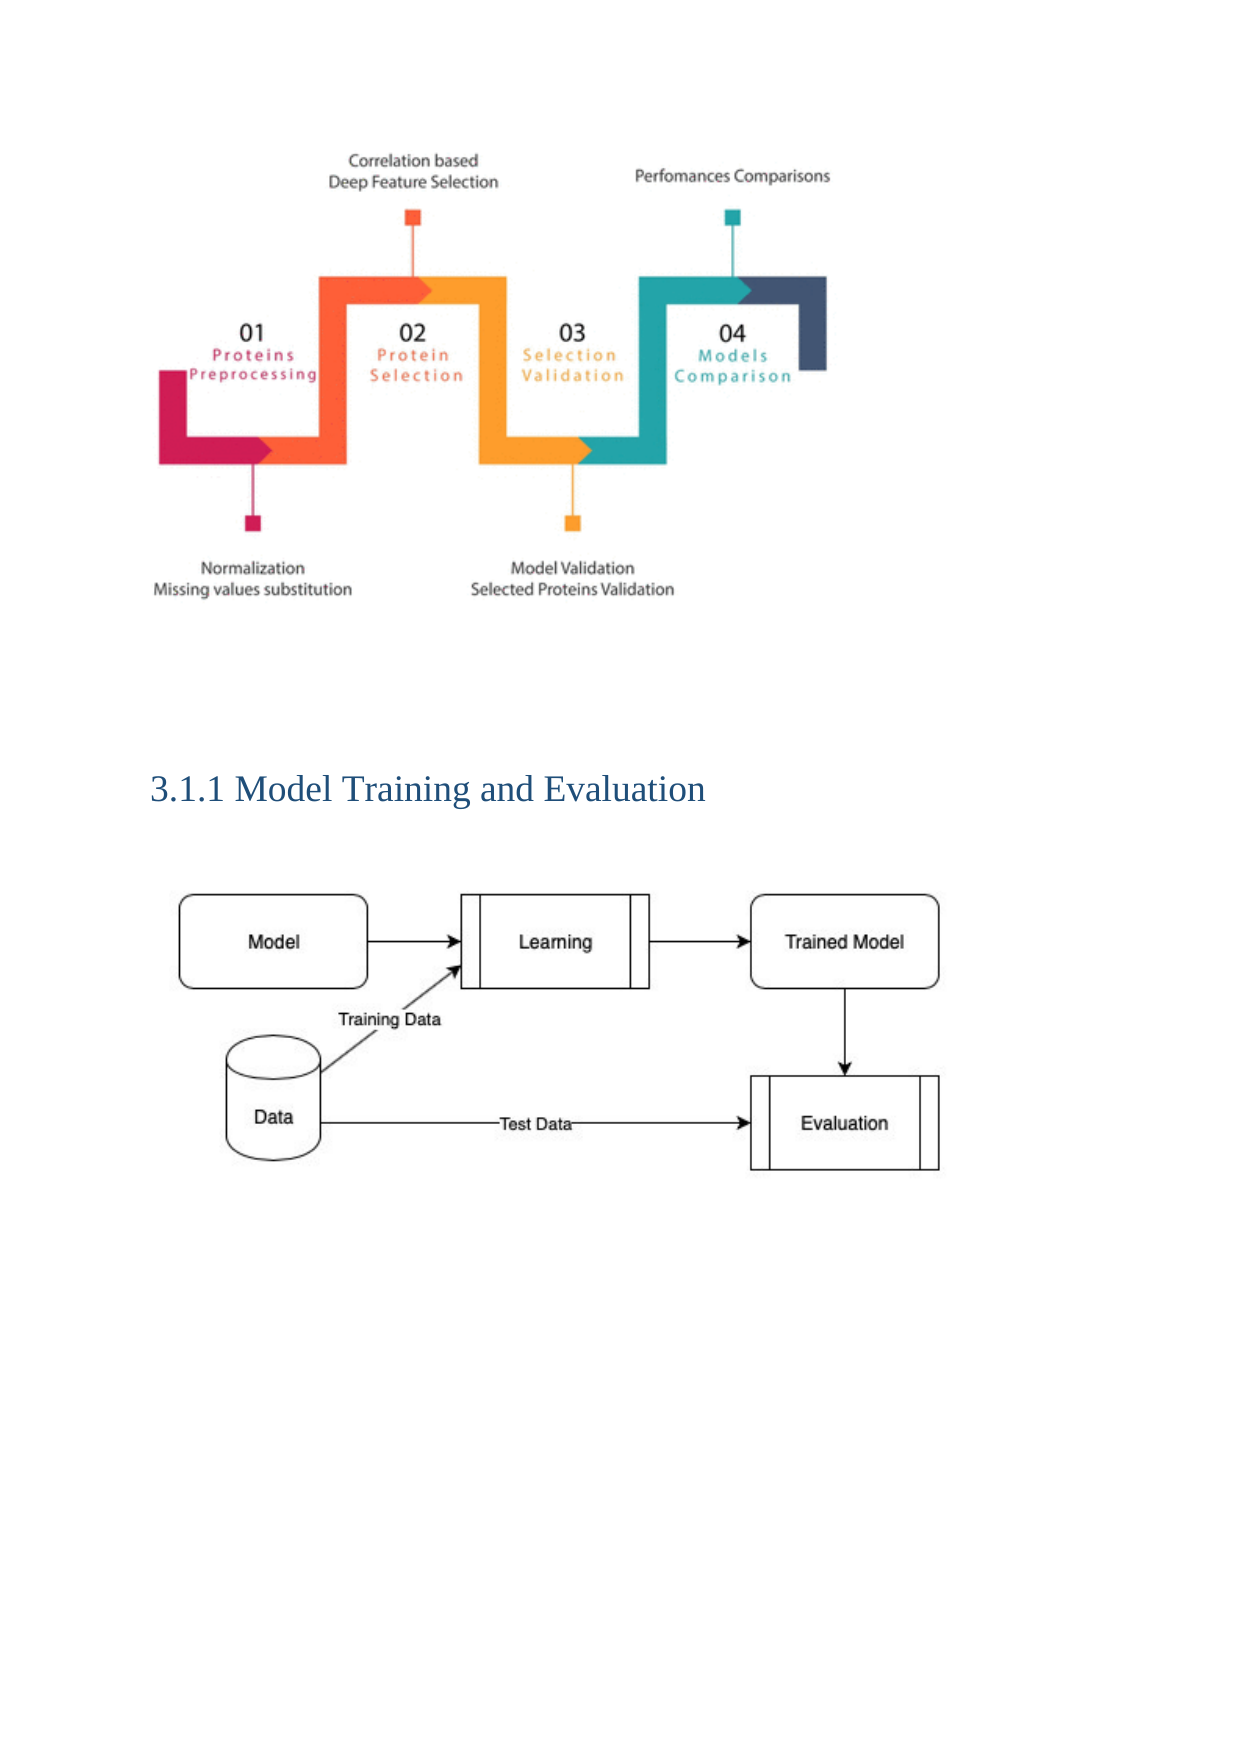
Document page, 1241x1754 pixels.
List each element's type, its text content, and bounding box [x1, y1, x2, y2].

text 3.1.1 Model Training and Evaluation [150, 766, 1090, 809]
picture [150, 150, 838, 608]
picture [150, 875, 1002, 1207]
